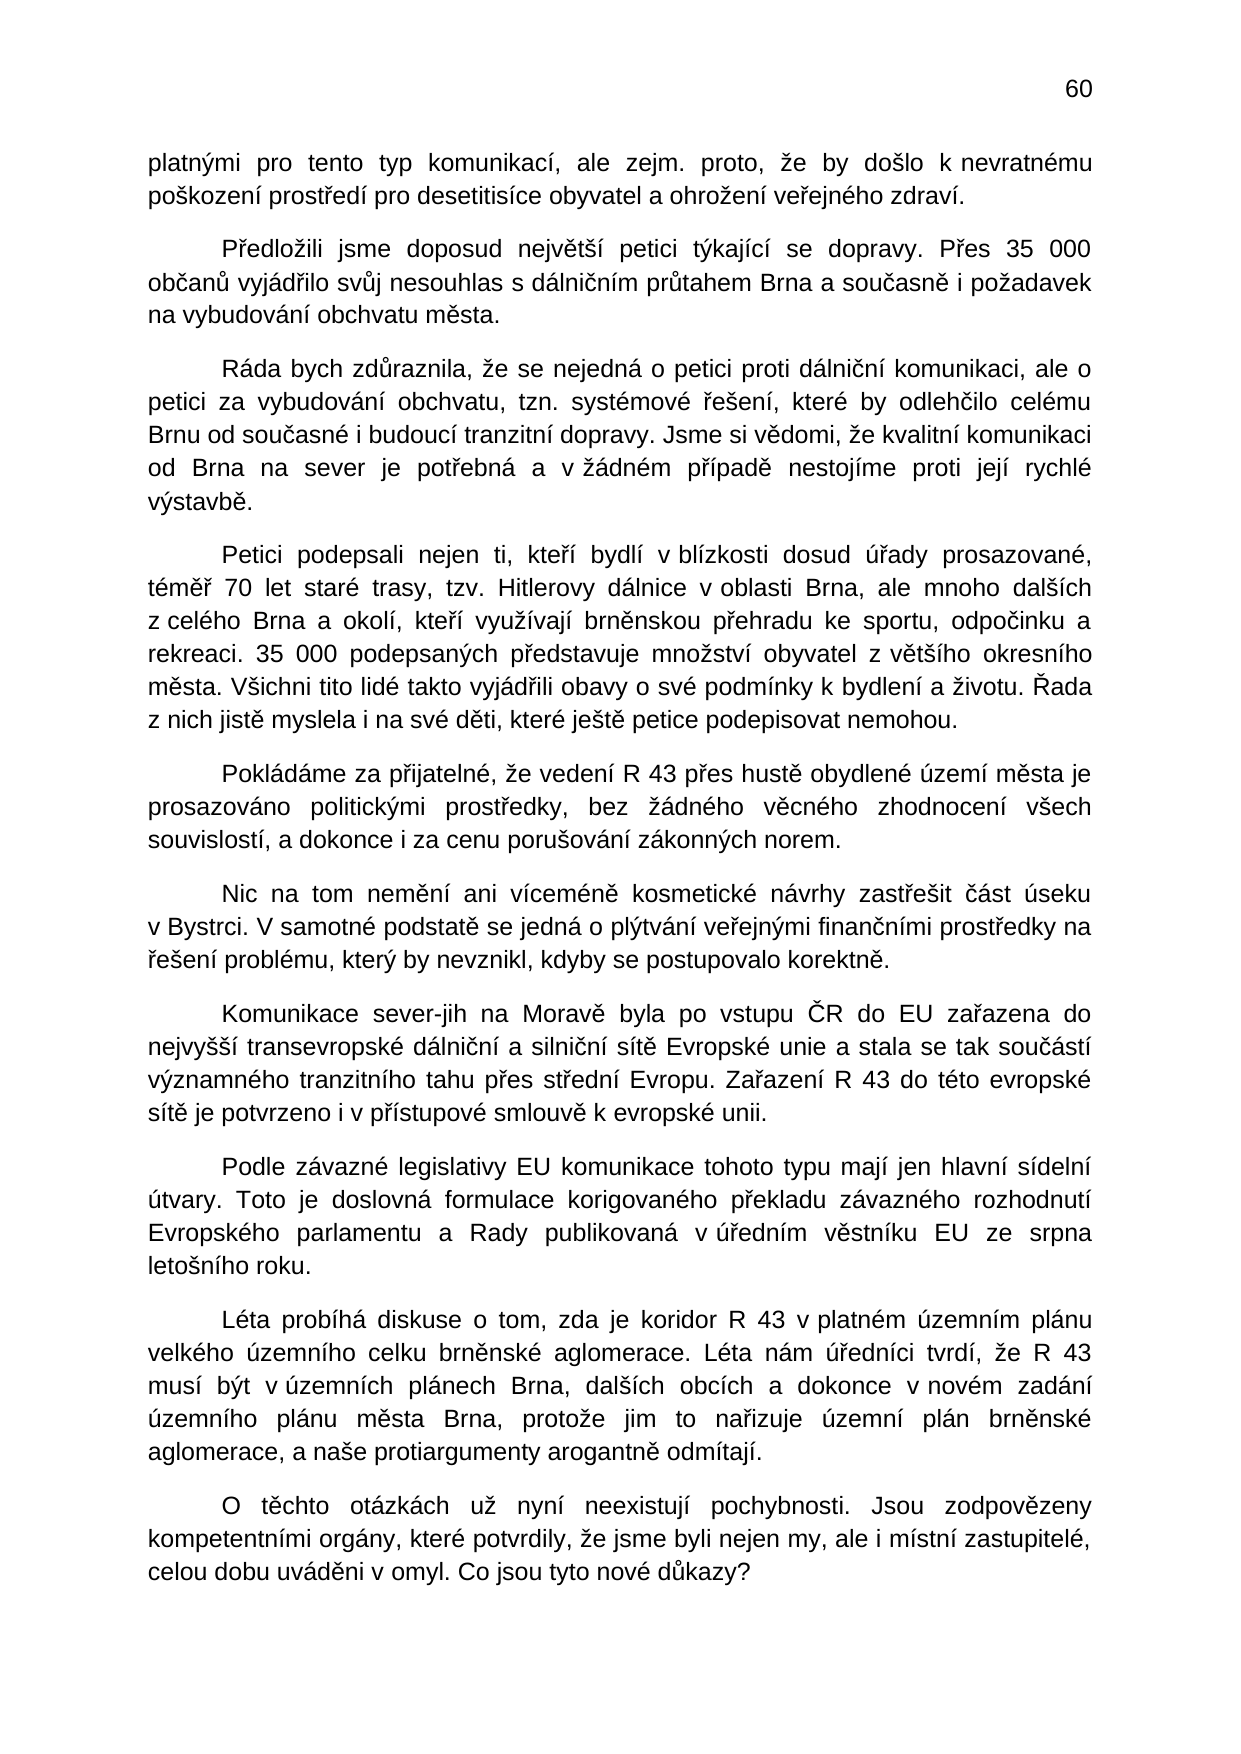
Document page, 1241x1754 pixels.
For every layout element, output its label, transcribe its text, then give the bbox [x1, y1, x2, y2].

text Petici podepsali nejen ti, kteří bydlí v blízkosti dosud úřady prosazované, téměř 70 let staré trasy, tzv. Hitlerovy dálnice v oblasti Brna, ale mnoho dalších z celého Brna a okolí, kteří využívají brněnskou přehradu ke sportu, odpočinku a rekreaci. 35 000 podepsaných představuje množství obyvatel z většího okresního města. Všichni tito lidé takto vyjádřili obavy o své podmínky k bydlení a životu. Řada z nich jistě myslela i na své děti, které ještě petice podepisovat nemohou. [148, 540, 1093, 734]
text Pokládáme za přijatelné, že vedení R 43 přes hustě obydlené území města je prosazováno politickými prostředky, bez žádného věcného zhodnocení všech souvislostí, a dokonce i za cenu porušování zákonných norem. [148, 759, 1093, 854]
text Komunikace sever-jih na Moravě byla po vstupu ČR do EU zařazena do nejvyšší transevropské dálniční a silniční sítě Evropské unie a stala se tak součástí významného tranzitního tahu přes střední Evropu. Zařazení R 43 do této evropské sítě je potvrzeno i v přístupové smlouvě k evropské unii. [148, 999, 1093, 1127]
text Předložili jsme doposud největší petici týkající se dopravy. Přes 35 000 občanů vyjádřilo svůj nesouhlas s dálničním průtahem Brna a současně i požadavek na vybudování obchvatu města. [148, 234, 1093, 329]
text Ráda bych zdůraznila, že se nejedná o petici proti dálniční komunikaci, ale o petici za vybudování obchvatu, tzn. systémové řešení, které by odlehčilo celému Brnu od současné i budoucí tranzitní dopravy. Jsme si vědomi, že kvalitní komunikaci od Brna na sever je potřebná a v žádném případě nestojíme proti její rychlé výstavbě. [148, 354, 1093, 515]
text Nic na tom nemění ani víceméně kosmetické návrhy zastřešit část úseku v Bystrci. V samotné podstatě se jedná o plýtvání veřejnými finančními prostředky na řešení problému, který by nevznikl, kdyby se postupovalo korektně. [148, 879, 1093, 974]
text O těchto otázkách už nyní neexistují pochybnosti. Jsou zodpovězeny kompetentními orgány, které potvrdily, že jsme byli nejen my, ale i místní zastupitelé, celou dobu uváděni v omyl. Co jsou tyto nové důkazy? [148, 1491, 1093, 1586]
text Léta probíhá diskuse o tom, zda je koridor R 43 v platném územním plánu velkého územního celku brněnské aglomerace. Léta nám úředníci tvrdí, že R 43 musí být v územních plánech Brna, dalších obcích a dokonce v novém zadání územního plánu města Brna, protože jim to nařizuje územní plán brněnské aglomerace, a naše protiargumenty arogantně odmítají. [148, 1305, 1093, 1466]
text Podle závazné legislativy EU komunikace tohoto typu mají jen hlavní sídelní útvary. Toto je doslovná formulace korigovaného překladu závazného rozhodnutí Evropského parlamentu a Rady publikovaná v úředním věstníku EU ze srpna letošního roku. [148, 1152, 1093, 1280]
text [148, 148, 1093, 209]
